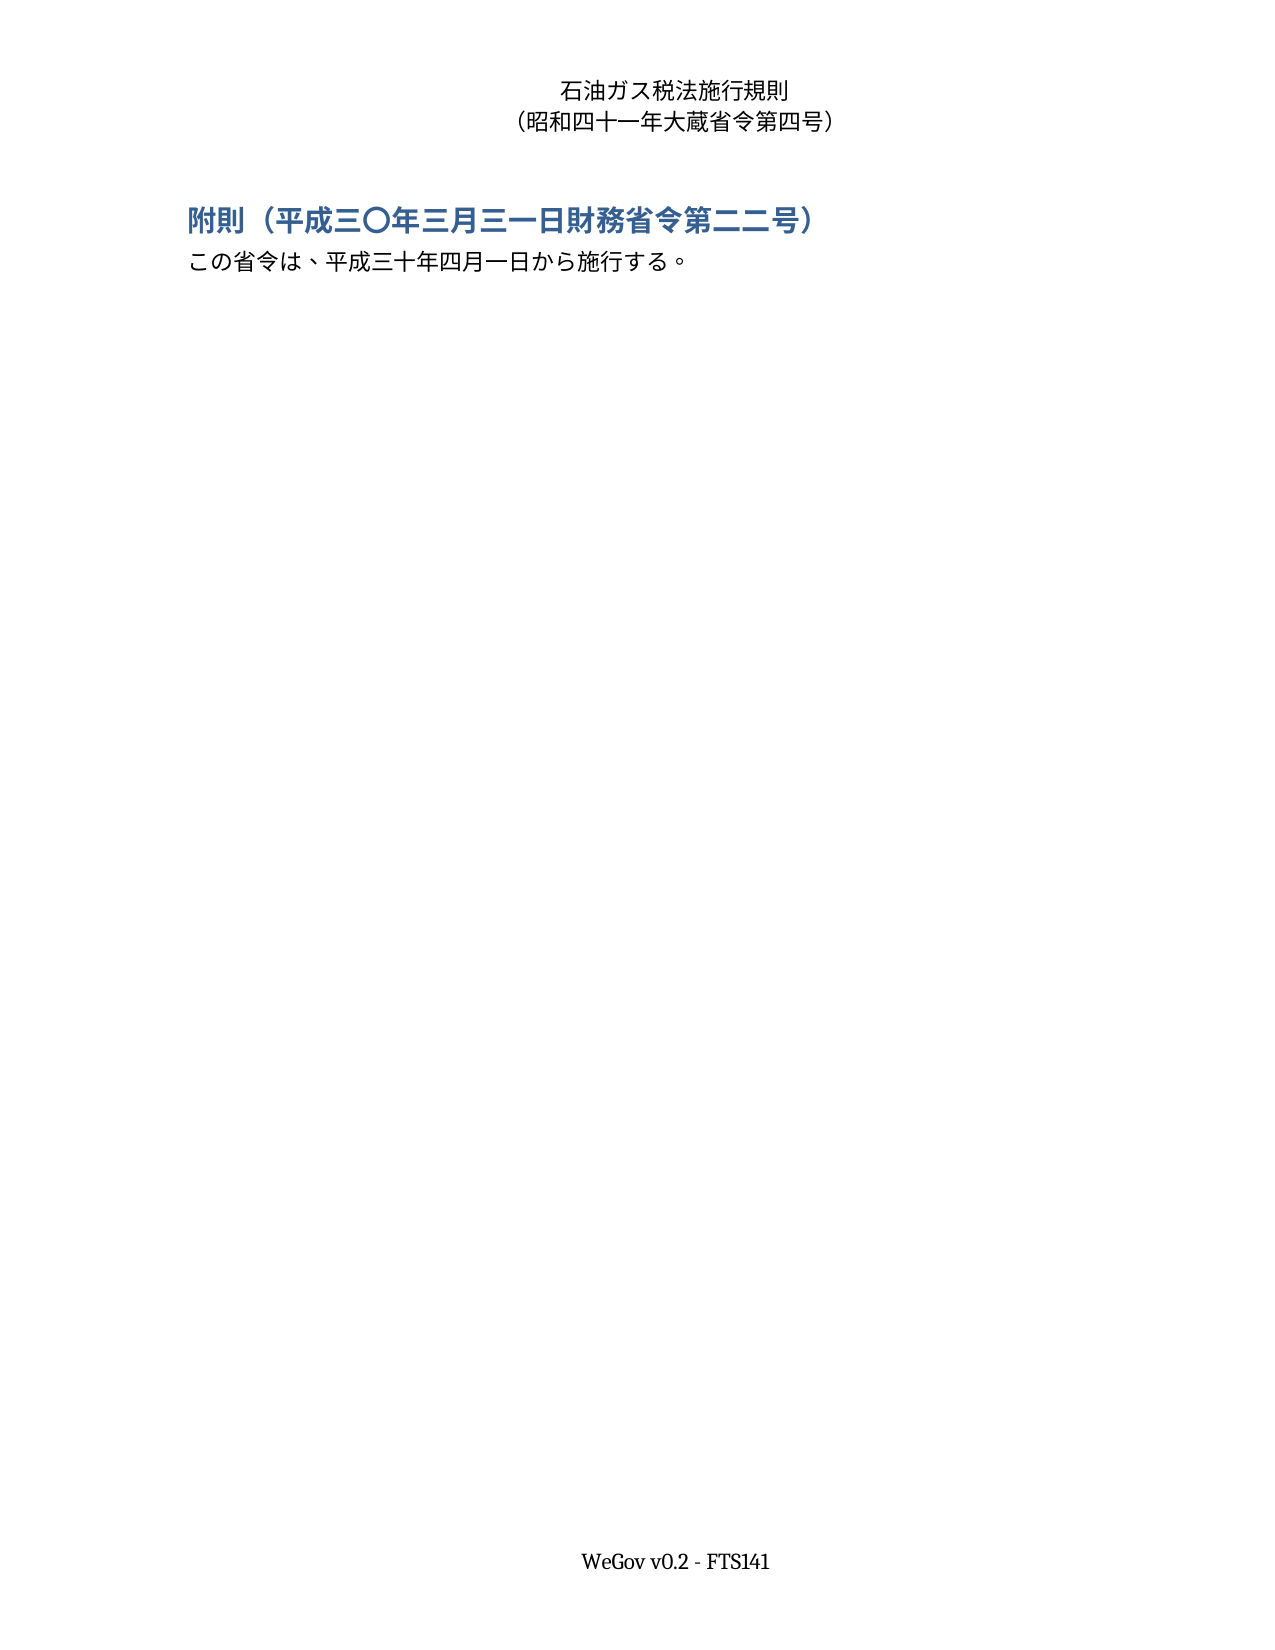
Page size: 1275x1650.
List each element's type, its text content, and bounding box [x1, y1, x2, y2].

subtitle 附則（平成三〇年三月三一日財務省令第二二号） [187, 200, 1087, 240]
text この省令は、平成三十年四月一日から施行する。 [187, 246, 1087, 277]
